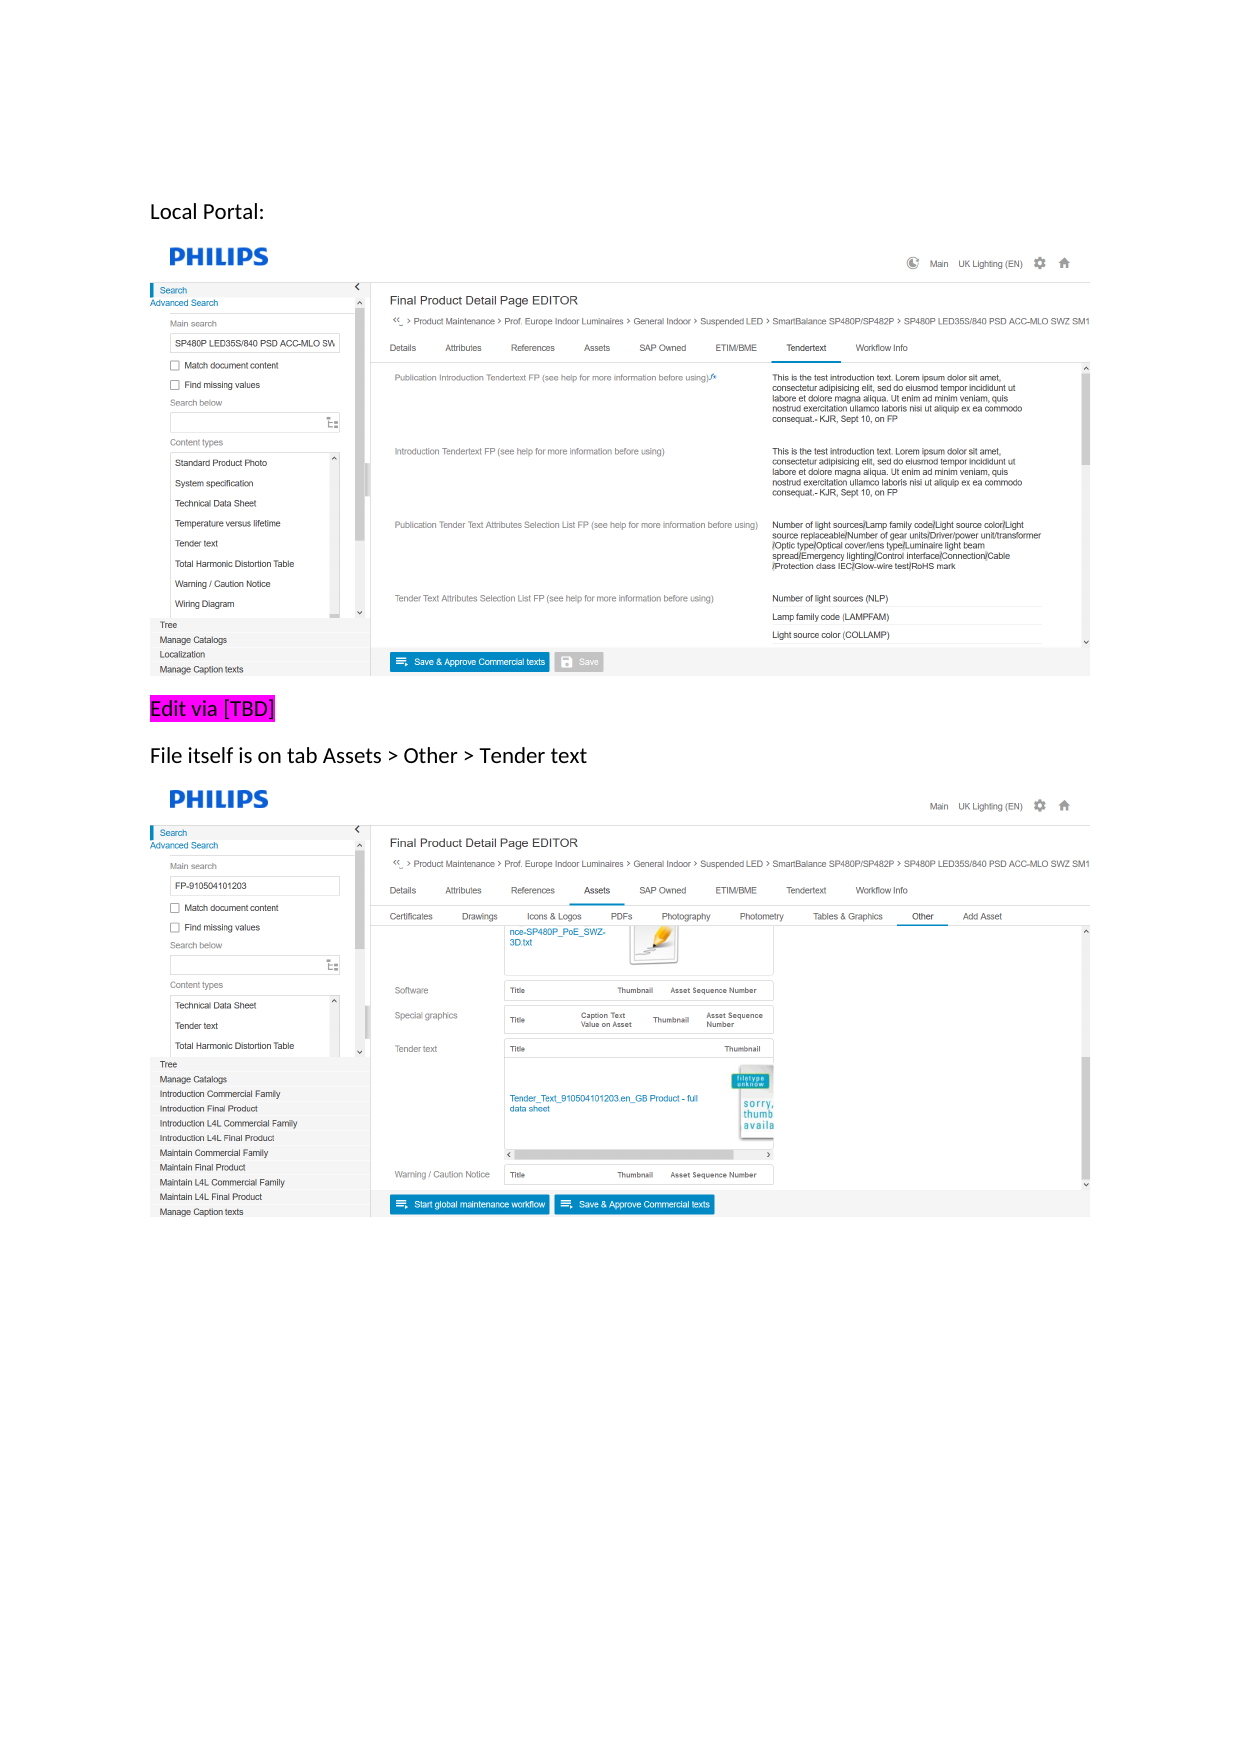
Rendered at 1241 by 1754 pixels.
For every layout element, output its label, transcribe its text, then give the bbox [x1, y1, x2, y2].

text Edit via [TBD] [150, 694, 1090, 722]
text File itself is on tab Assets > Other > Tender text [150, 741, 1090, 769]
picture [150, 788, 1091, 1217]
picture [150, 243, 1091, 676]
text Local Portal: [150, 197, 1090, 225]
